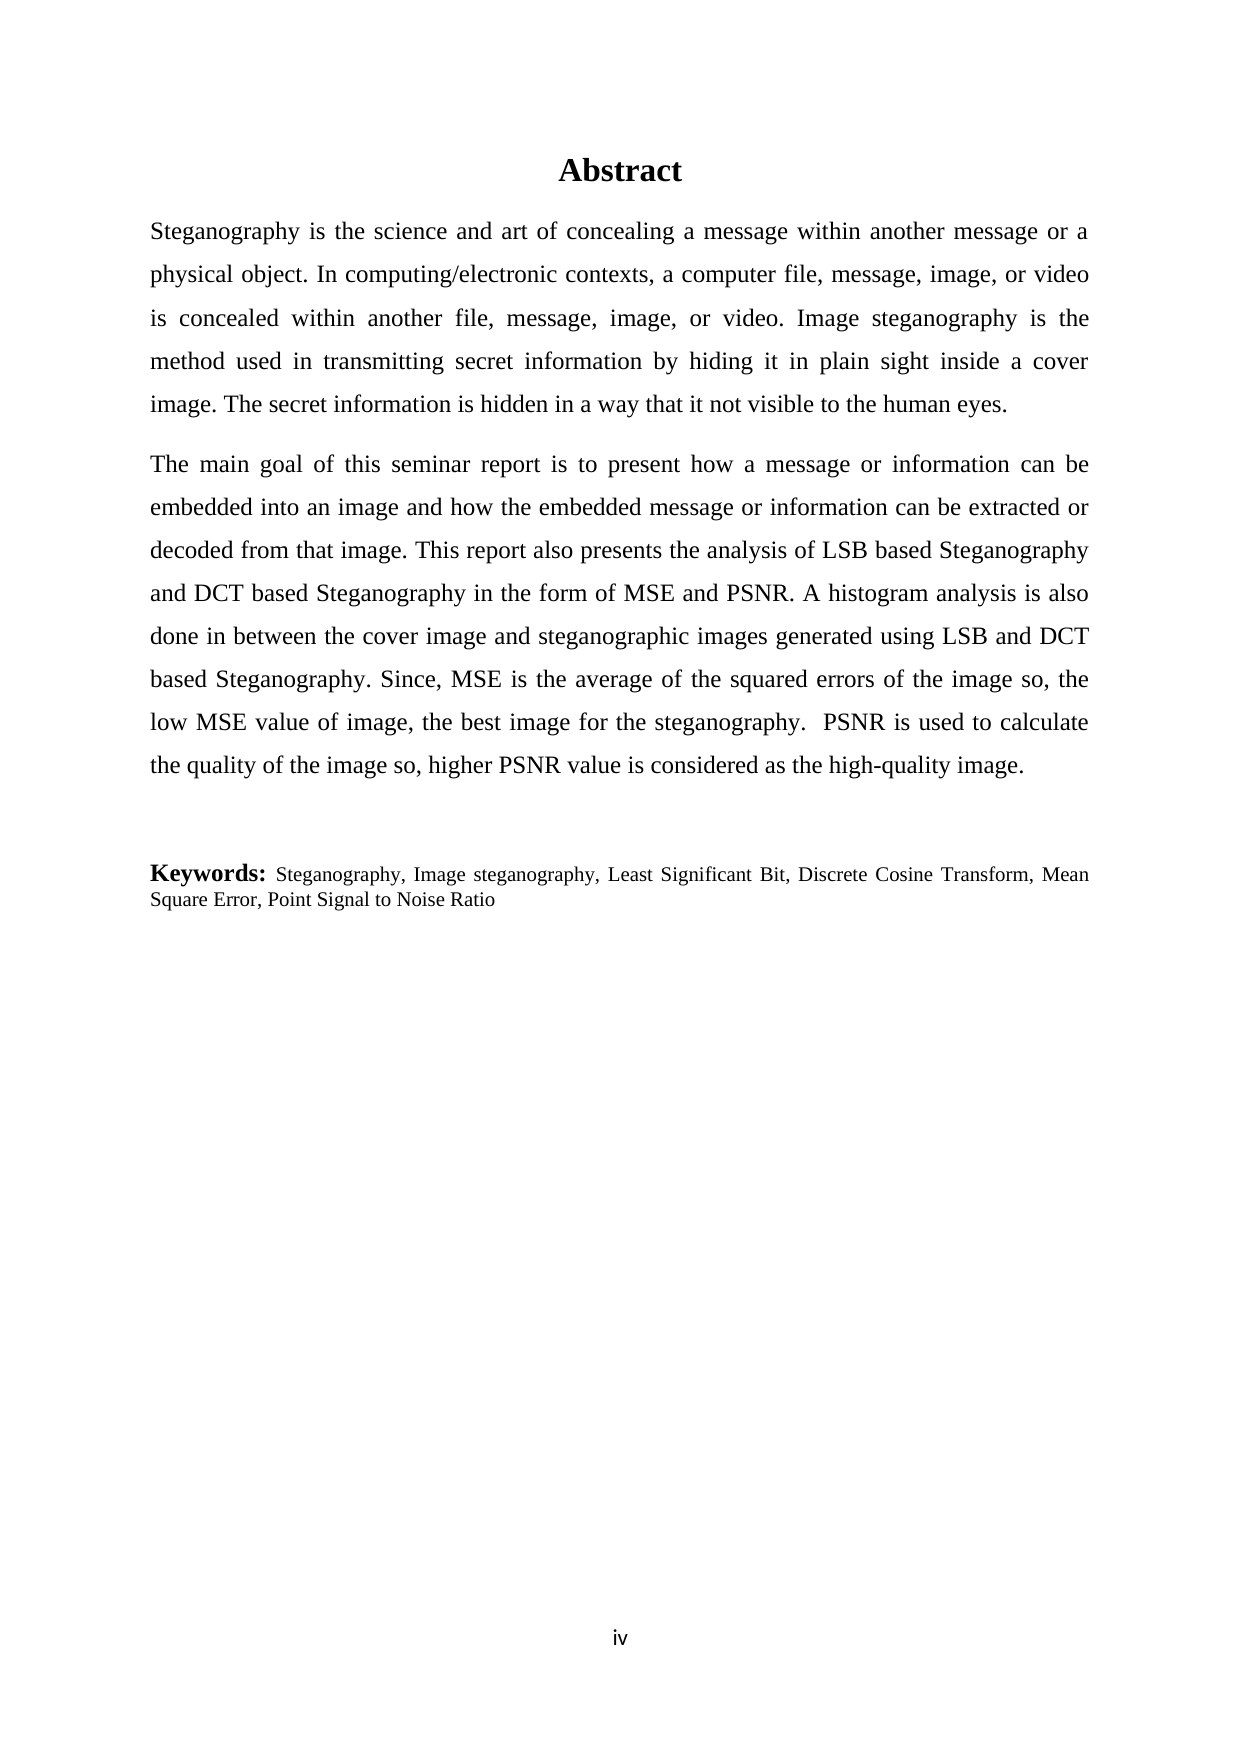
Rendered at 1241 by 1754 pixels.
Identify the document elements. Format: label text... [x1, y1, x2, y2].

subtitle Abstract [150, 150, 1090, 188]
text Keywords: Steganography, Image steganography, Least Significant Bit, Discrete Cosine Transform, Mean Square Error, Point Signal to Noise Ratio [150, 858, 1090, 911]
text The main goal of this seminar report is to present how a message or information can be embedded into an image and how the embedded message or information can be extracted or decoded from that image. This report also presents the analysis of LSB based Steganography and DCT based Steganography in the form of MSE and PSNR. A histogram analysis is also done in between the cover image and steganographic images generated using LSB and DCT based Steganography. Since, MSE is the average of the squared errors of the image so, the low MSE value of image, the best image for the steganography. PSNR is used to calculate the quality of the image so, higher PSNR value is considered as the high-quality image. [150, 449, 1090, 779]
text Steganography is the science and art of concealing a message within another message or a physical object. In computing/electronic contexts, a computer file, message, image, or video is concealed within another file, message, image, or video. Image steganography is the method used in transmitting secret information by hiding it in plain sight inside a cover image. The secret information is hidden in a way that it not visible to the human eyes. [150, 216, 1090, 418]
